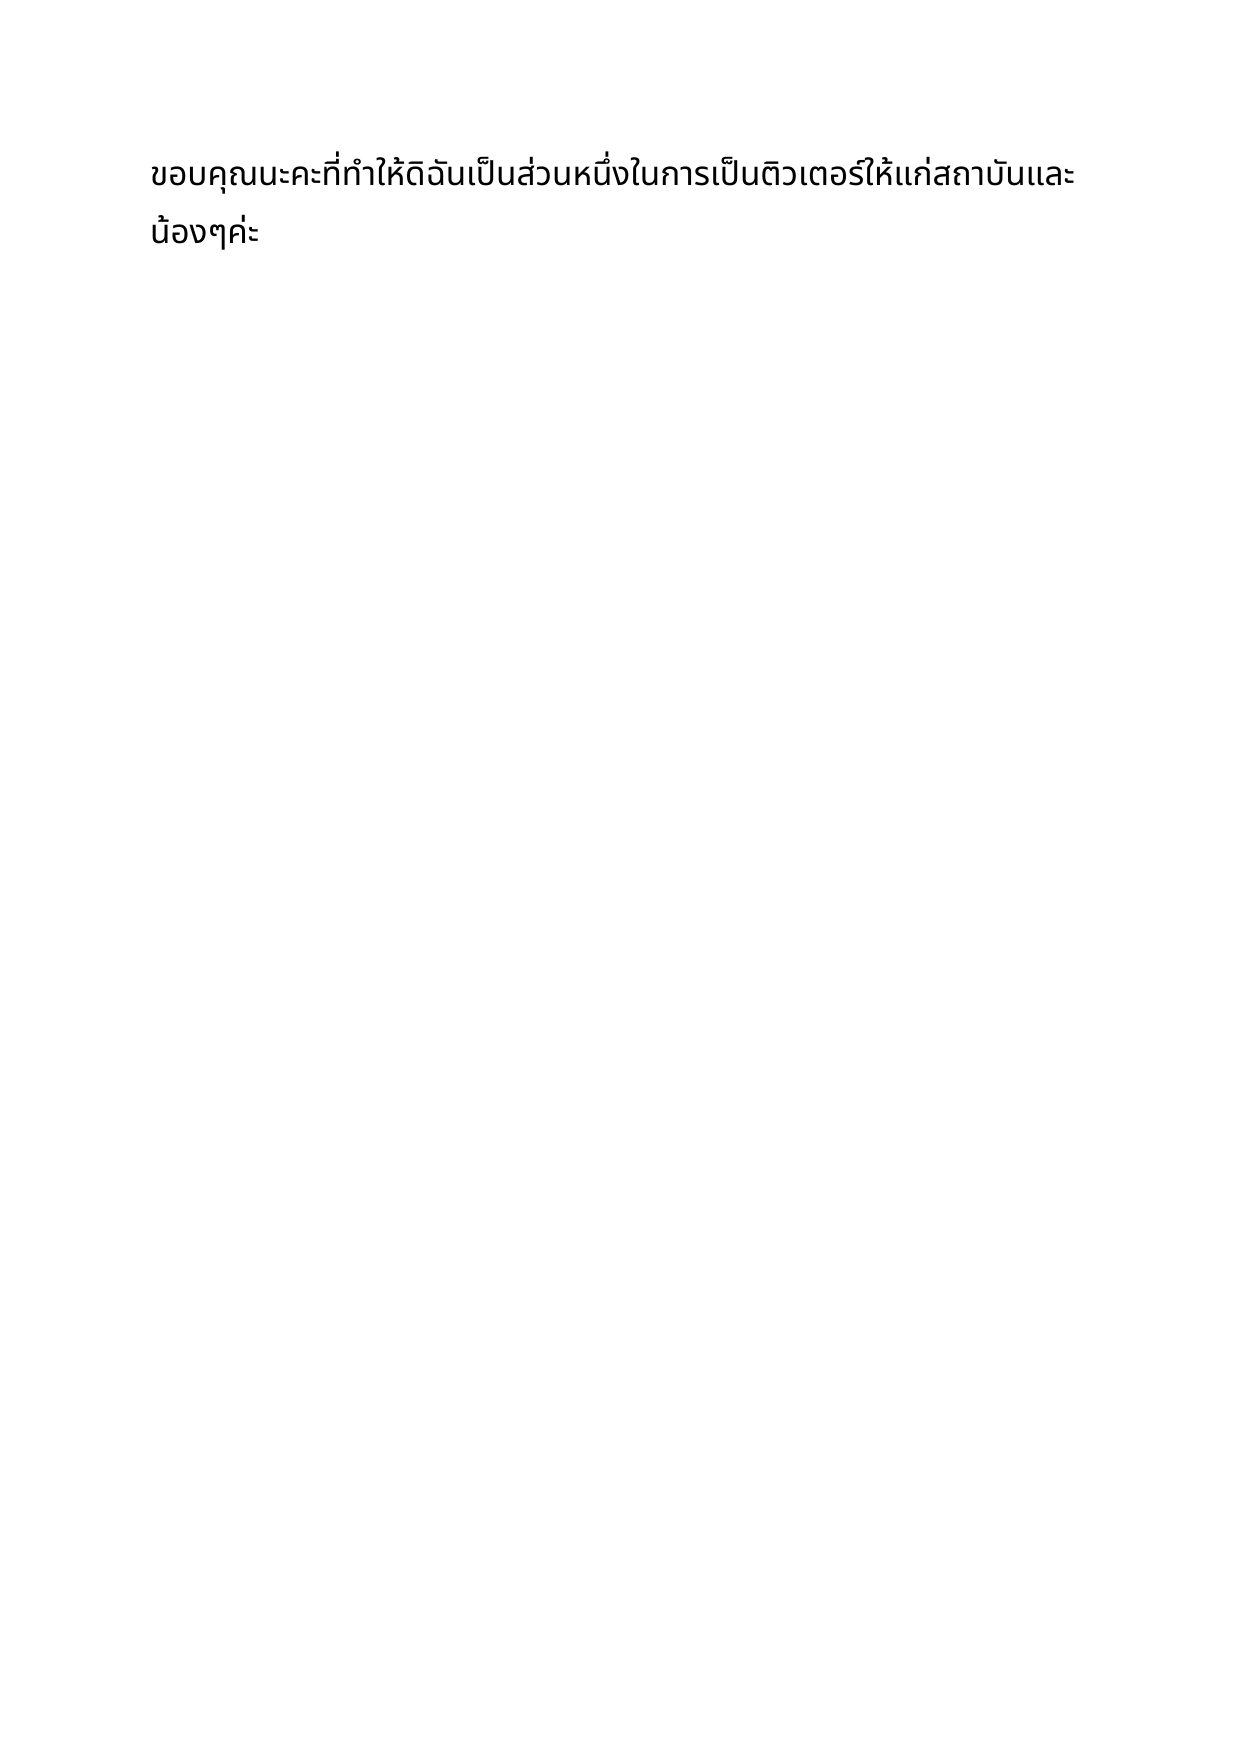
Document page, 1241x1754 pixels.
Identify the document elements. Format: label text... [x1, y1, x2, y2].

text ขอบคุณนะคะที่ทำให้ดิฉันเป็นส่วนหนึ่งในการเป็นติวเตอร์ให้แก่สถาบันและน้องๆค่ะ [150, 150, 1090, 258]
